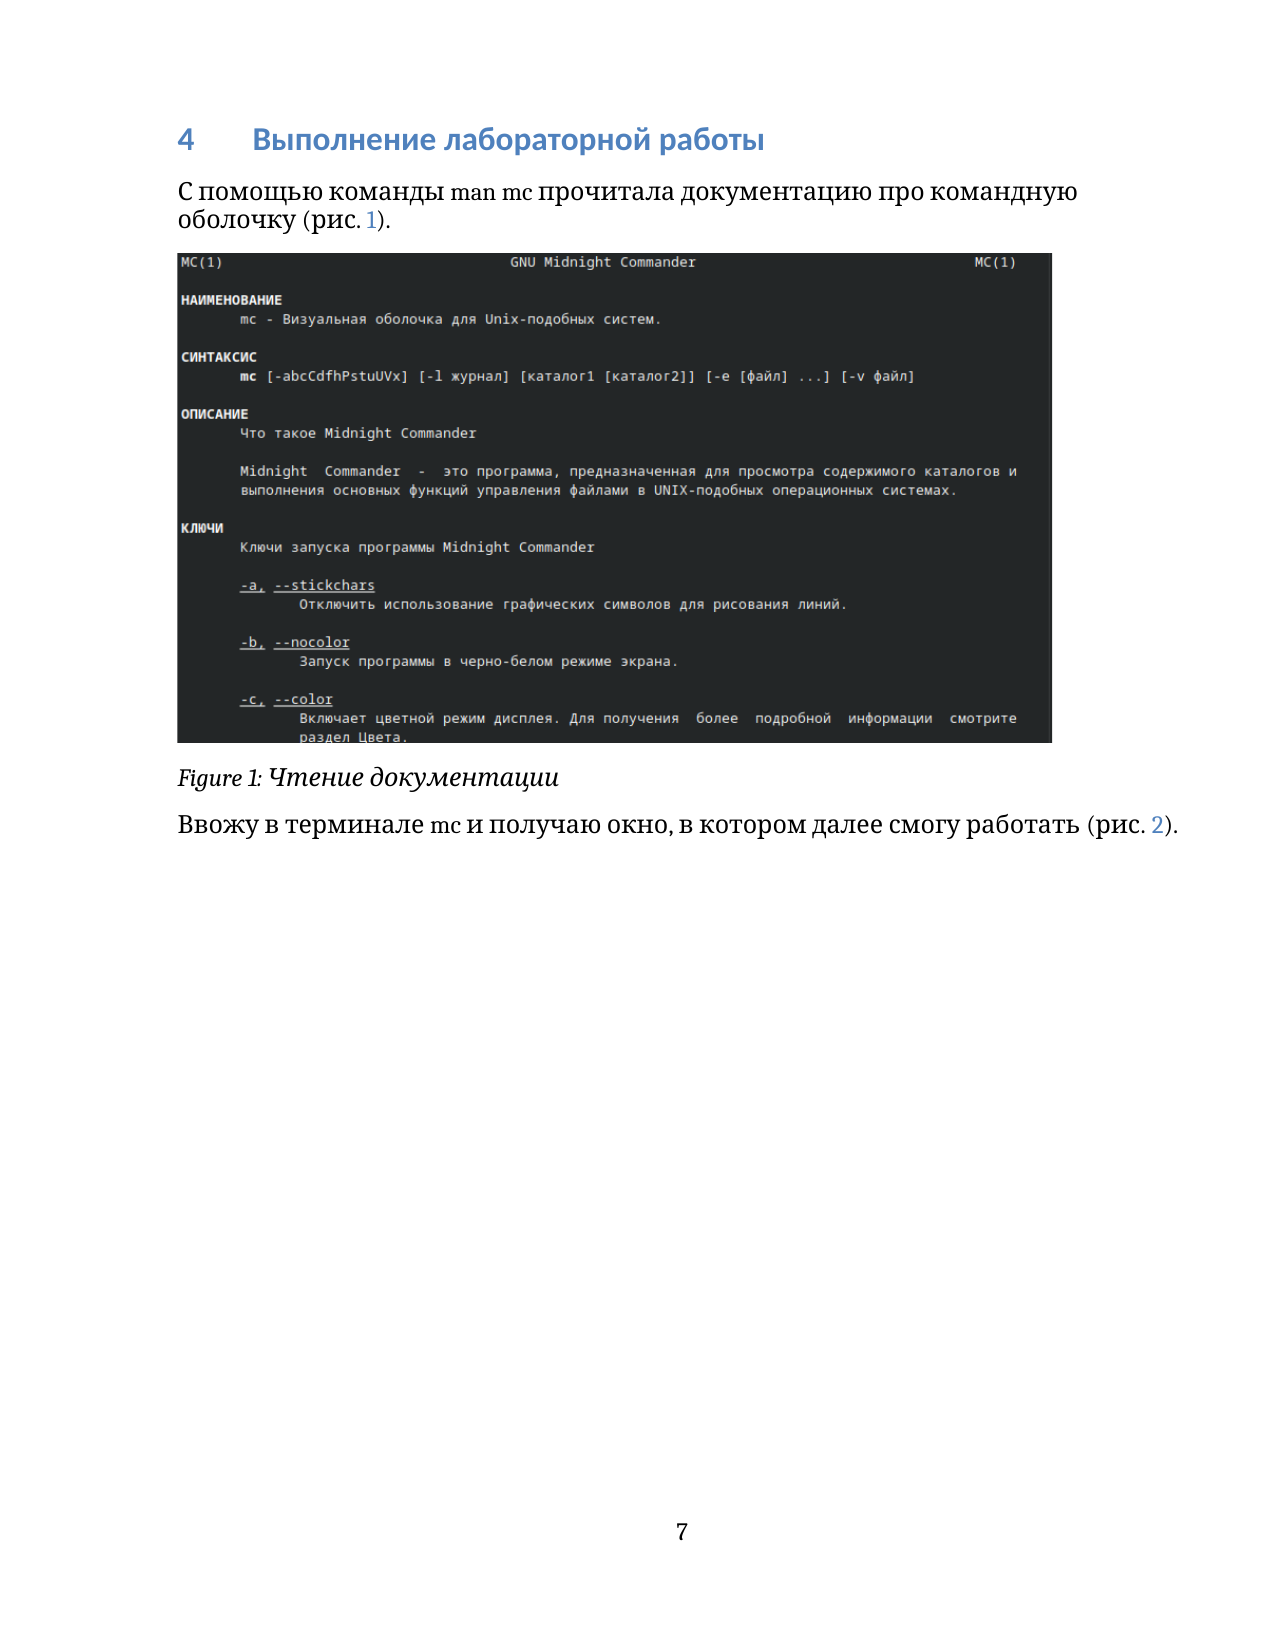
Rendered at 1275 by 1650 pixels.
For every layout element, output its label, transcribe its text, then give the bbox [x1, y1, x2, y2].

text Ввожу в терминале mc и получаю окно, в котором далее смогу работать (рис. 2). [177, 811, 1186, 840]
subtitle 4 Выполнение лабораторной работы [177, 118, 1186, 159]
text С помощью команды man mc прочитала документацию про командную оболочку (рис. 1). [177, 178, 1186, 235]
picture [177, 253, 1053, 743]
text Figure 1: Чтение документации [177, 764, 1186, 793]
